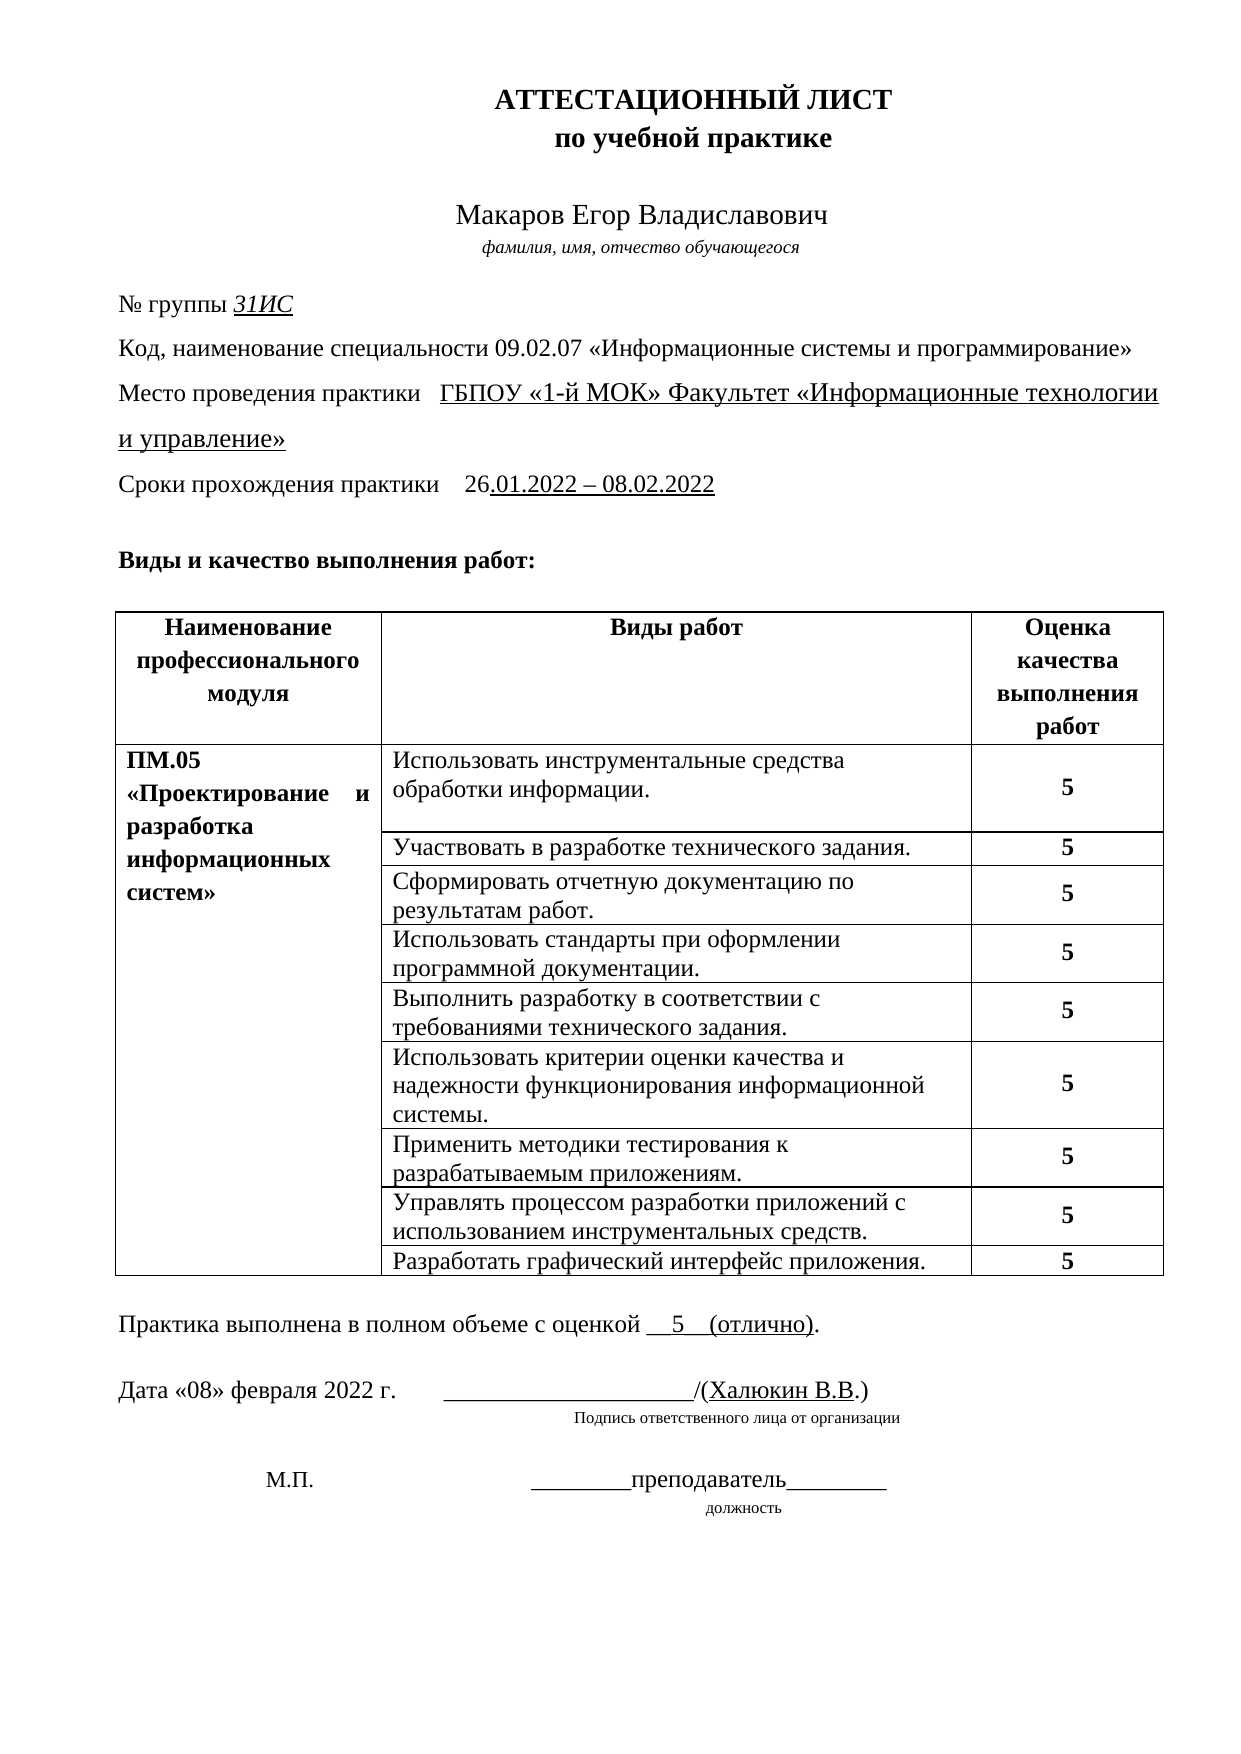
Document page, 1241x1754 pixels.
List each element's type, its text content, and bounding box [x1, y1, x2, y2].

table_cell Управлять процессом разработки приложений с использованием инструментальных средств. [382, 1188, 971, 1245]
table_cell 5 [972, 925, 1163, 982]
table_cell Участвовать в разработке технического задания. [382, 833, 971, 865]
table_cell 5 [972, 745, 1163, 831]
table_cell Сформировать отчетную документацию по результатам работ. [382, 866, 971, 923]
table_cell 5 [972, 866, 1163, 923]
table_cell ПМ.05 «Проектирование и разработка информационных систем» [116, 745, 381, 1275]
table_cell 5 [972, 1129, 1163, 1186]
text Дата «08» февраля 2022 г. ____________________/(Халюкин В.В.) [118, 1375, 1166, 1404]
table_cell 5 [972, 983, 1163, 1041]
table_cell 5 [972, 1246, 1163, 1275]
table_header Виды работ [382, 613, 971, 744]
table_cell Использовать стандарты при оформлении программной документации. [382, 925, 971, 982]
text Код, наименование специальности 09.02.07 «Информационные системы и программирование» [118, 333, 1165, 361]
text АТТЕСТАЦИОННЫЙ ЛИСТ [222, 82, 1165, 115]
text фамилия, имя, отчество обучающегося [118, 236, 1165, 258]
text Практика выполнена в полном объеме с оценкой __5__(отлично). [118, 1309, 1166, 1338]
text Подпись ответственного лица от организации [266, 1408, 1166, 1460]
table_header Наименование профессионального модуля [116, 613, 381, 744]
text должность [118, 1497, 1166, 1517]
table_header Оценка качества выполнения работ [972, 613, 1163, 744]
text Макаров Егор Владиславович [118, 197, 1165, 231]
text М.П. ________преподаватель________ [266, 1464, 1166, 1493]
table_cell 5 [972, 833, 1163, 865]
table_cell 5 [972, 1188, 1163, 1245]
table_cell Использовать инструментальные средства обработки информации. [382, 745, 971, 831]
text Сроки прохождения практики 26.01.2022 – 08.02.2022 [118, 469, 1165, 498]
text по учебной практике [222, 120, 1165, 154]
text Виды и качество выполнения работ: [118, 545, 1165, 574]
text № группы 31ИС [118, 289, 1165, 318]
table_cell Использовать критерии оценки качества и надежности функционирования информационной системы. [382, 1042, 971, 1128]
text Место проведения практики ГБПОУ «1-й МОК» Факультет «Информационные технологии и управление» [118, 376, 1165, 454]
table_cell Разработать графический интерфейс приложения. [382, 1246, 971, 1275]
table_cell 5 [972, 1042, 1163, 1128]
table_cell Выполнить разработку в соответствии с требованиями технического задания. [382, 983, 971, 1041]
table_cell Применить методики тестирования к разрабатываемым приложениям. [382, 1129, 971, 1186]
